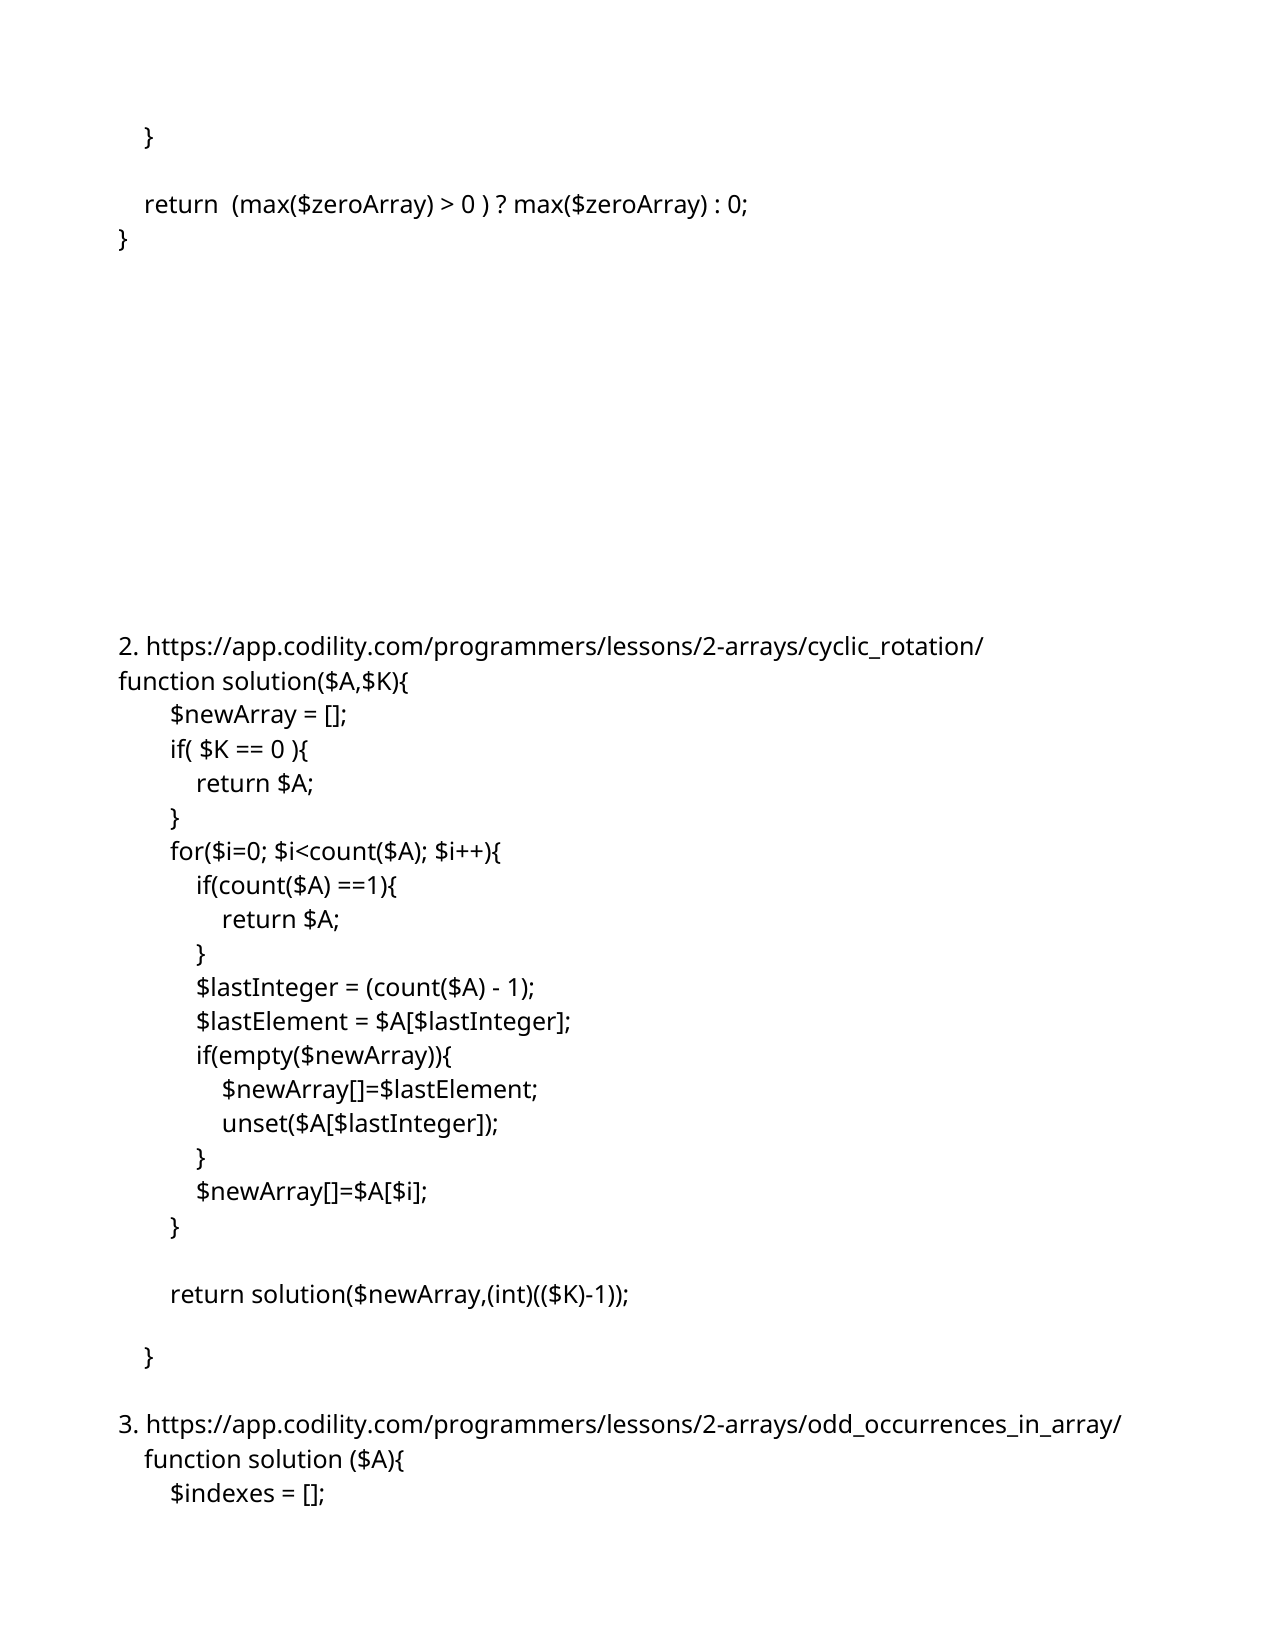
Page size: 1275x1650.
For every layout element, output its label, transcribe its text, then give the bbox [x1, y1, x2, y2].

text } [118, 1208, 1157, 1242]
text unset($A[$lastInteger]); [118, 1106, 1157, 1140]
text } [118, 799, 1157, 833]
text for($i=0; $i<count($A); $i++){ [118, 833, 1157, 867]
text } [118, 220, 1157, 254]
text if(empty($newArray)){ [118, 1038, 1157, 1072]
text } [118, 1140, 1157, 1174]
text } [118, 936, 1157, 970]
text function solution($A,$K){ [118, 663, 1157, 697]
text $lastInteger = (count($A) - 1); [118, 970, 1157, 1004]
text $newArray[]=$A[$i]; [118, 1174, 1157, 1208]
text $newArray[]=$lastElement; [118, 1072, 1157, 1106]
text if(count($A) ==1){ [118, 867, 1157, 902]
text $indexes = []; [118, 1475, 1157, 1509]
text } [118, 1339, 1157, 1373]
text return $A; [118, 765, 1157, 799]
text 2. https://app.codility.com/programmers/lessons/2-arrays/cyclic_rotation/ [118, 629, 1157, 663]
text return (max($zeroArray) > 0 ) ? max($zeroArray) : 0; [118, 186, 1157, 220]
text return $A; [118, 902, 1157, 936]
text $newArray = []; [118, 697, 1157, 731]
text 3. https://app.codility.com/programmers/lessons/2-arrays/odd_occurrences_in_array/ [118, 1407, 1157, 1441]
text $lastElement = $A[$lastInteger]; [118, 1004, 1157, 1038]
text function solution ($A){ [118, 1441, 1157, 1475]
text } [118, 118, 1157, 152]
text if( $K == 0 ){ [118, 731, 1157, 765]
text return solution($newArray,(int)(($K)-1)); [118, 1276, 1157, 1310]
